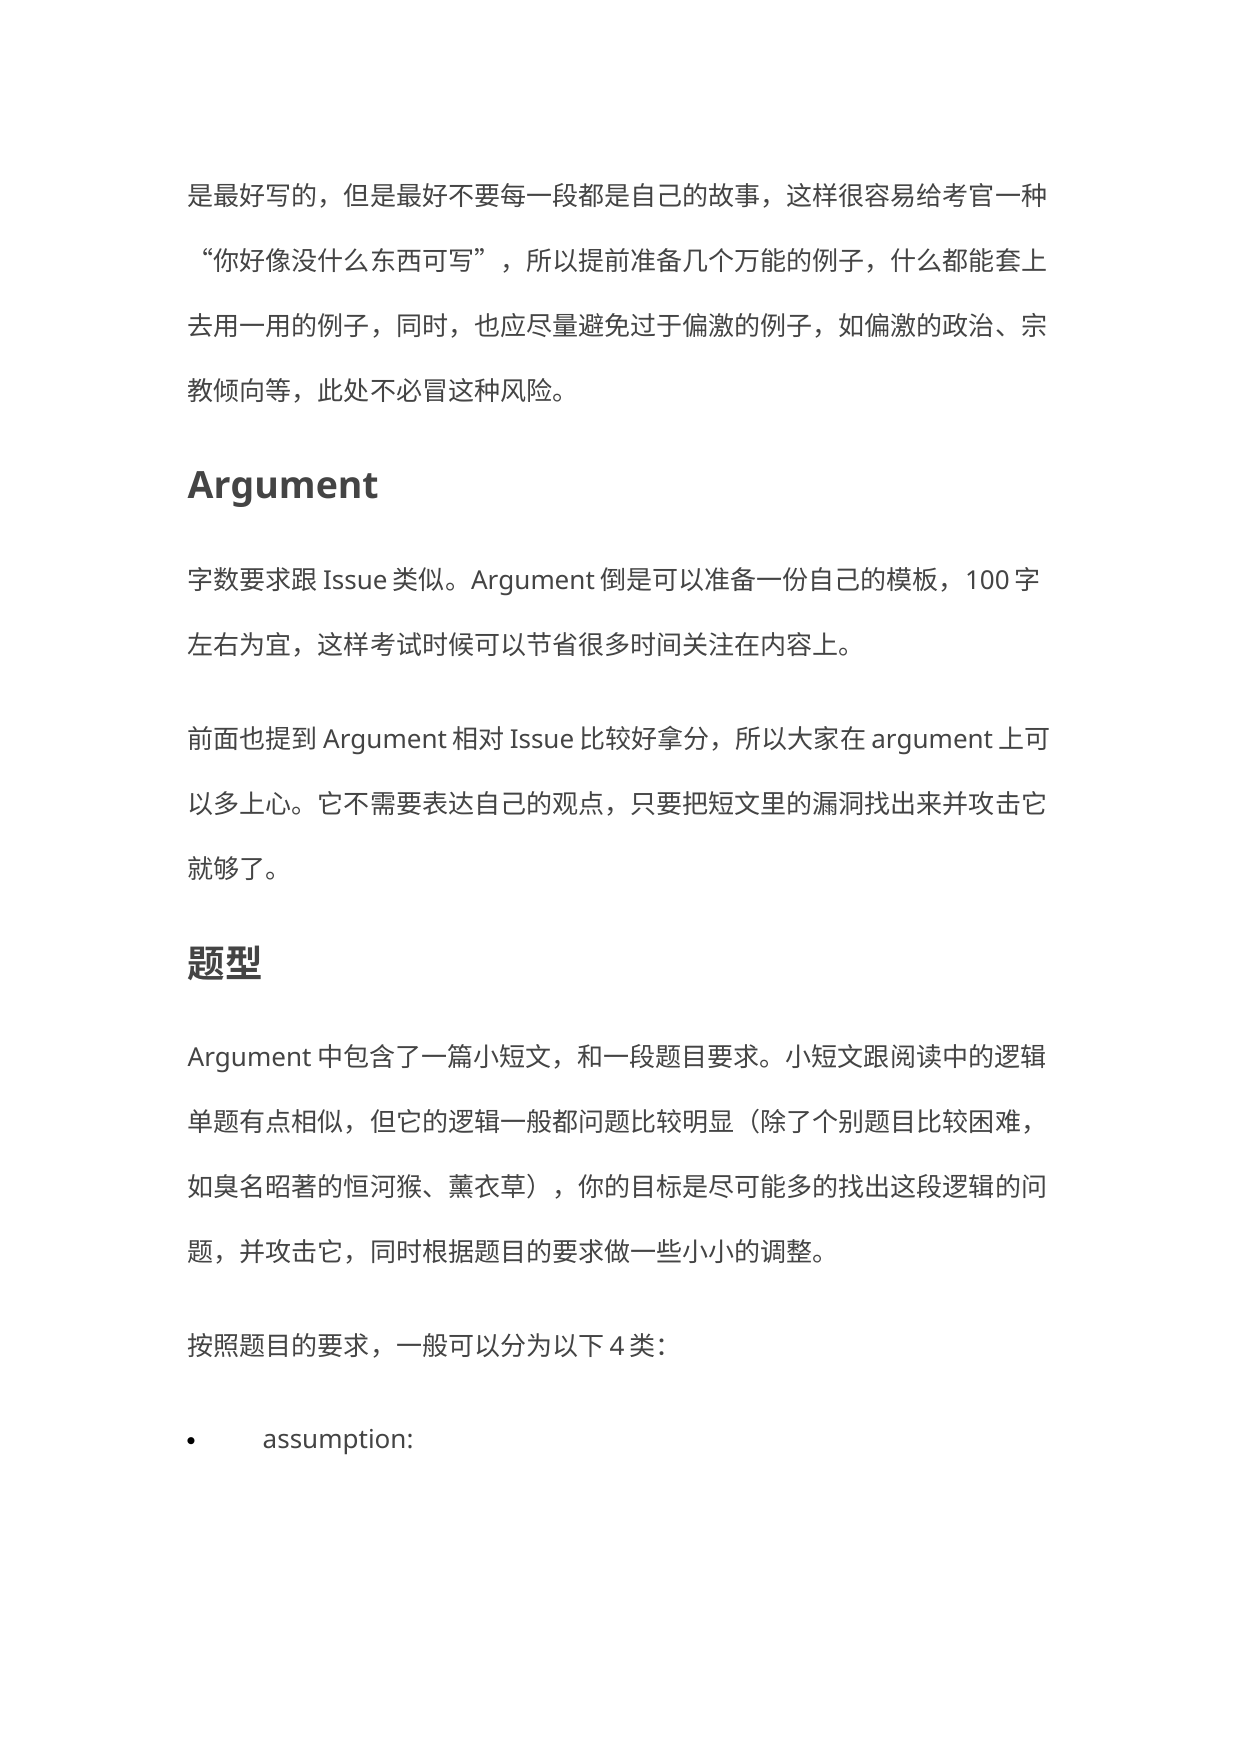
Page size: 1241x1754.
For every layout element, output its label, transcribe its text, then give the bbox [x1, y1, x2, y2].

text Argument中包含了一篇小短文，和一段题目要求。小短文跟阅读中的逻辑单题有点相似，但它的逻辑一般都问题比较明显（除了个别题目比较困难，如臭名昭著的恒河猴、薰衣草），你的目标是尽可能多的找出这段逻辑的问题，并攻击它，同时根据题目的要求做一些小小的调整。 [187, 1023, 1053, 1283]
text 字数要求跟Issue类似。Argument倒是可以准备一份自己的模板，100字左右为宜，这样考试时候可以节省很多时间关注在内容上。 [187, 545, 1053, 675]
text 按照题目的要求，一般可以分为以下4类： [187, 1312, 1053, 1377]
text 前面也提到Argument相对Issue比较好拿分，所以大家在argument上可以多上心。它不需要表达自己的观点，只要把短文里的漏洞找出来并攻击它就够了。 [187, 704, 1053, 899]
list assumption: [187, 1406, 1053, 1471]
subtitle Argument [187, 451, 1053, 516]
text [187, 162, 1053, 422]
subtitle 题型 [187, 929, 1053, 994]
